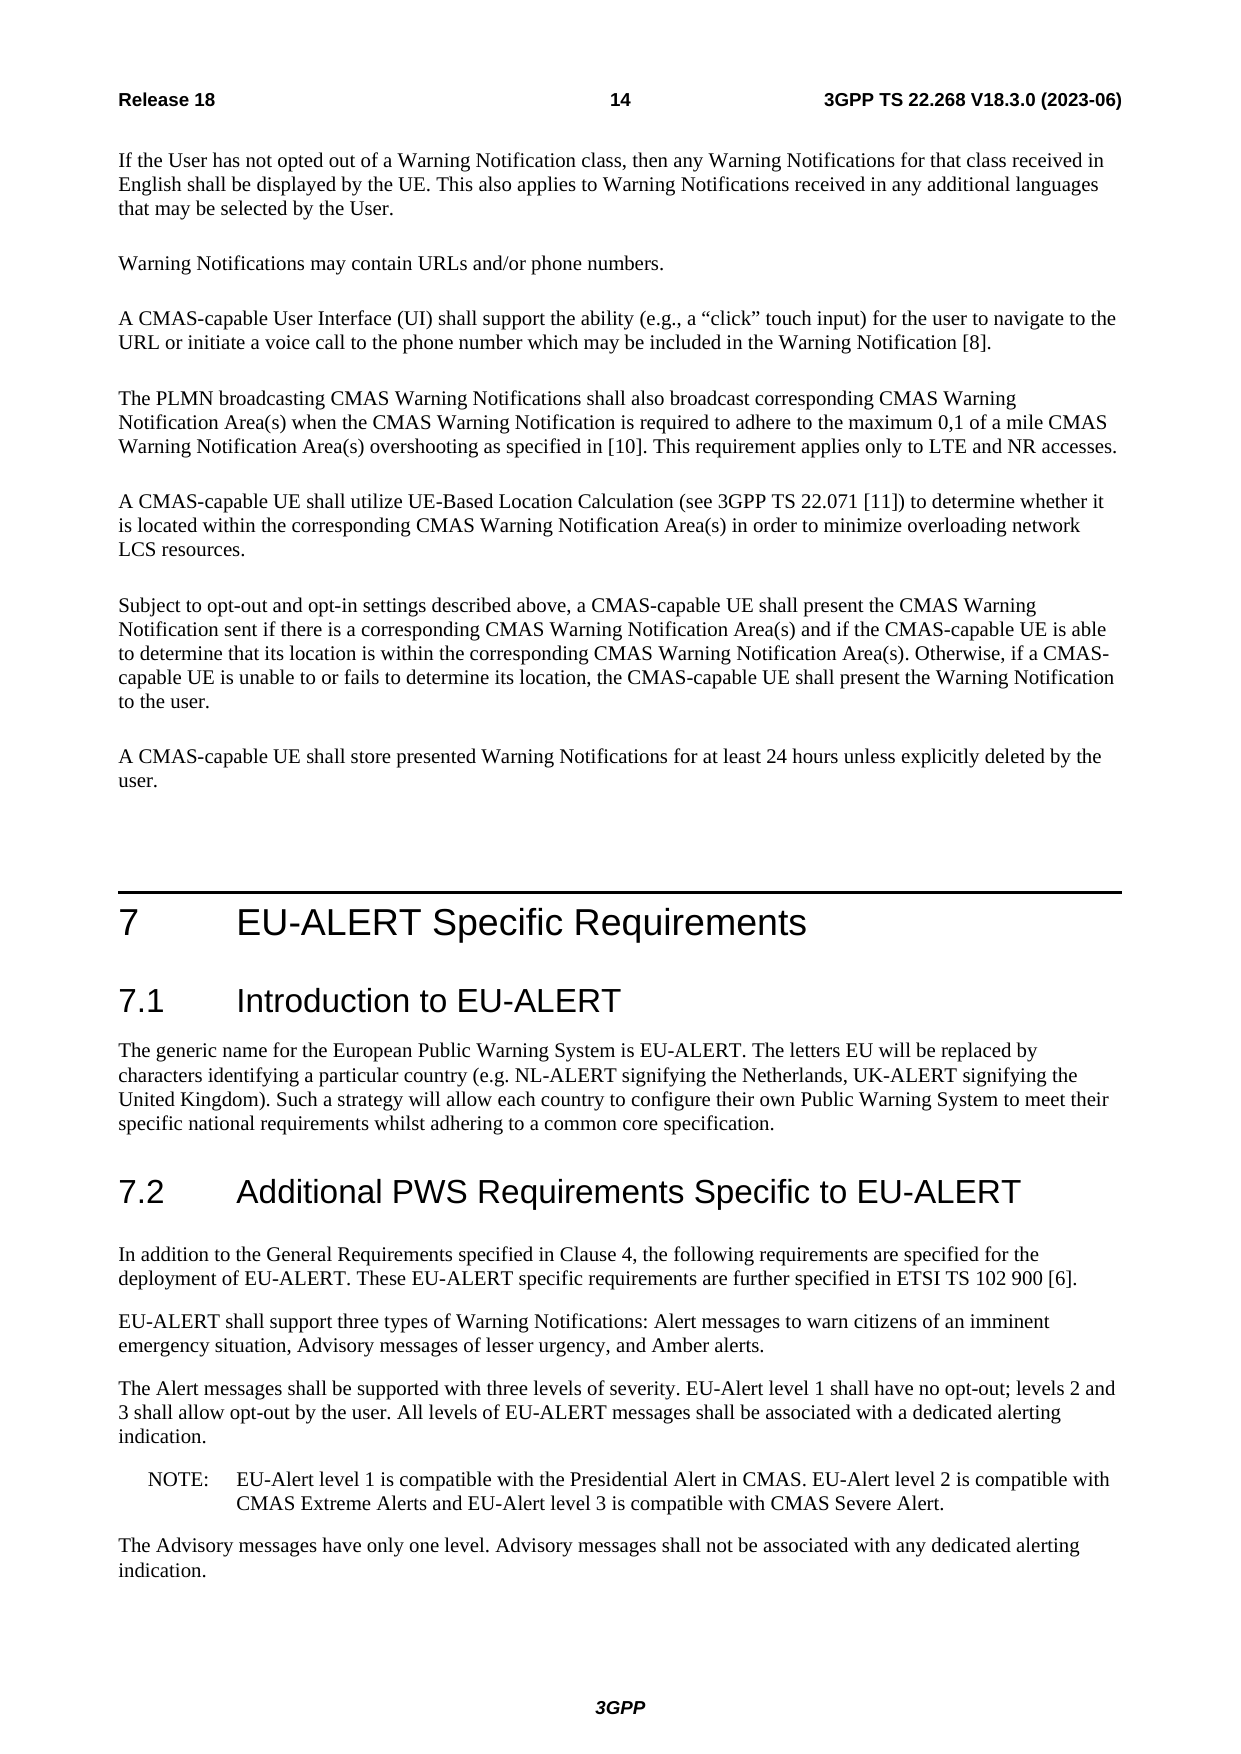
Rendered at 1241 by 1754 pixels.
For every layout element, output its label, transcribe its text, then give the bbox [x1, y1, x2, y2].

text A CMAS-capable UE shall utilize UE-Based Location Calculation (see 3GPP TS 22.071 [11]) to determine whether it is located within the corresponding CMAS Warning Notification Area(s) in order to minimize overloading network LCS resources. [118, 489, 1122, 561]
text In addition to the General Requirements specified in Clause 4, the following requirements are specified for the deployment of EU-ALE. These EU-ALE specific requirements are further specified in ETSI TS 102 900 [6]. [118, 1242, 1122, 1290]
text NOTE: EU-Alert level 1 is compatible with the Presidential Alert in CMAS. EU-Alert level 2 is compatible with CMAS Extreme Alerts and EU-Alert level 3 is compatible with CMAS Severe Alert. [148, 1467, 1122, 1515]
text The Alert messages shall be supported with three levels of severity. EU-Alert level 1 shall have no opt-out; levels 2 and 3 shall allow opt-out by the user. All levels of EU-ALE messages shall be associated with a dedicated alerting indication. [118, 1376, 1122, 1448]
text EU-ALE shall support three types of Warning Notifications: Alert messages to warn citizens of an imminent emergency situation, Advisory messages of lesser urgency, and Amber alerts. [118, 1309, 1122, 1357]
text Warning Notifications may contain URLs and/or phone numbers. [118, 251, 1122, 275]
text The PLMN broadcasting CMAS Warning Notifications shall also broadcast corresponding CMAS Warning Notification Area(s) when the CMAS Warning Notification is required to adhere to the maximum 0,1 of a mile CMAS Warning Notification Area(s) overshooting as specified in [10]. This requirement applies only to LTE and NR accesses. [118, 386, 1122, 458]
text The Advisory messages have only one level. Advisory messages shall not be associated with any dedicated alerting indication. [118, 1533, 1122, 1582]
text A CMAS-capable User Interface (UI) shall support the ability (e.g., a “click” touch input) for the user to navigate to the URL or initiate a voice call to the phone number which may be included in the Warning Notification [8]. [118, 306, 1122, 354]
text The generic name for the European Public Warning System is EU-ALE. The letters EU will be replaced by characters identifying a particular country (e.g. NL-ALE signifying the , UK-ALE signifying the ). Such a strategy will allow each country to configure their own Public Warning System to meet their specific national requirements whilst adhering to a common core specification. [118, 1038, 1122, 1135]
text Subject to opt-out and opt-in settings described above, a CMAS-capable UE shall present the CMAS Warning Notification sent if there is a corresponding CMAS Warning Notification Area(s) and if the CMAS-capable UE is able to determine that its location is within the corresponding CMAS Warning Notification Area(s). Otherwise, if a CMAS-capable UE is unable to or fails to determine its location, the CMAS-capable UE shall present the Warning Notification to the user. [118, 592, 1122, 713]
subtitle 7.1 Introduction to EU-ALE [118, 981, 1122, 1020]
subtitle 7.2 Additional PWS Requirements Specific to EU-ALE [118, 1172, 1122, 1211]
text A CMAS-capable UE shall store presented Warning Notifications for at least 24 hours unless explicitly deleted by the user. [118, 744, 1122, 792]
subtitle 7 EU-ALE Specific Requirements [118, 894, 1122, 944]
text If the User has not opted out of a Warning Notification class, then any Warning Notifications for that class received in English shall be displayed by the UE. This also applies to Warning Notifications received in any additional languages that may be selected by the User. [118, 147, 1122, 220]
